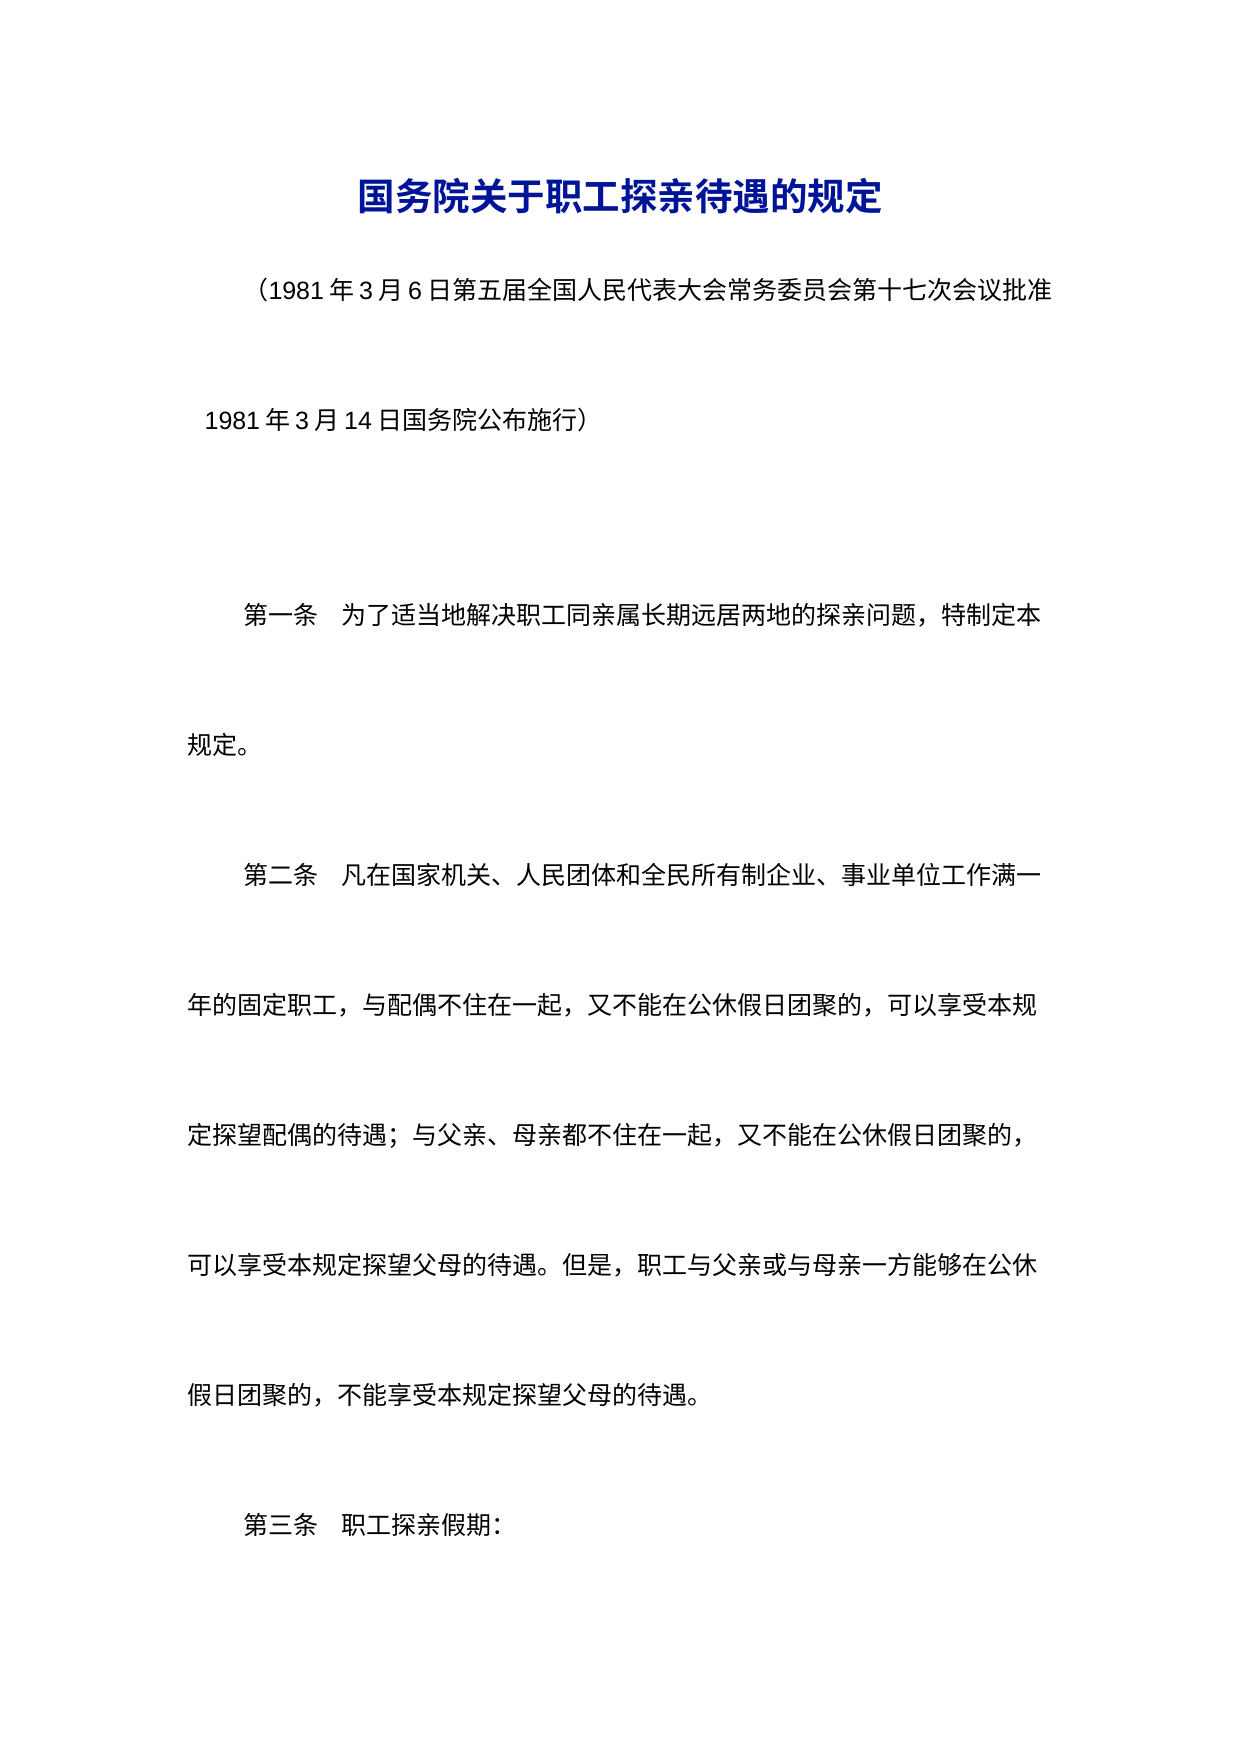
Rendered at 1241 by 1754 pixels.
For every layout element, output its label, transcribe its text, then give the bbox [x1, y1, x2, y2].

text 国务院关于职工探亲待遇的规定 [187, 162, 1053, 227]
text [187, 256, 1053, 1556]
